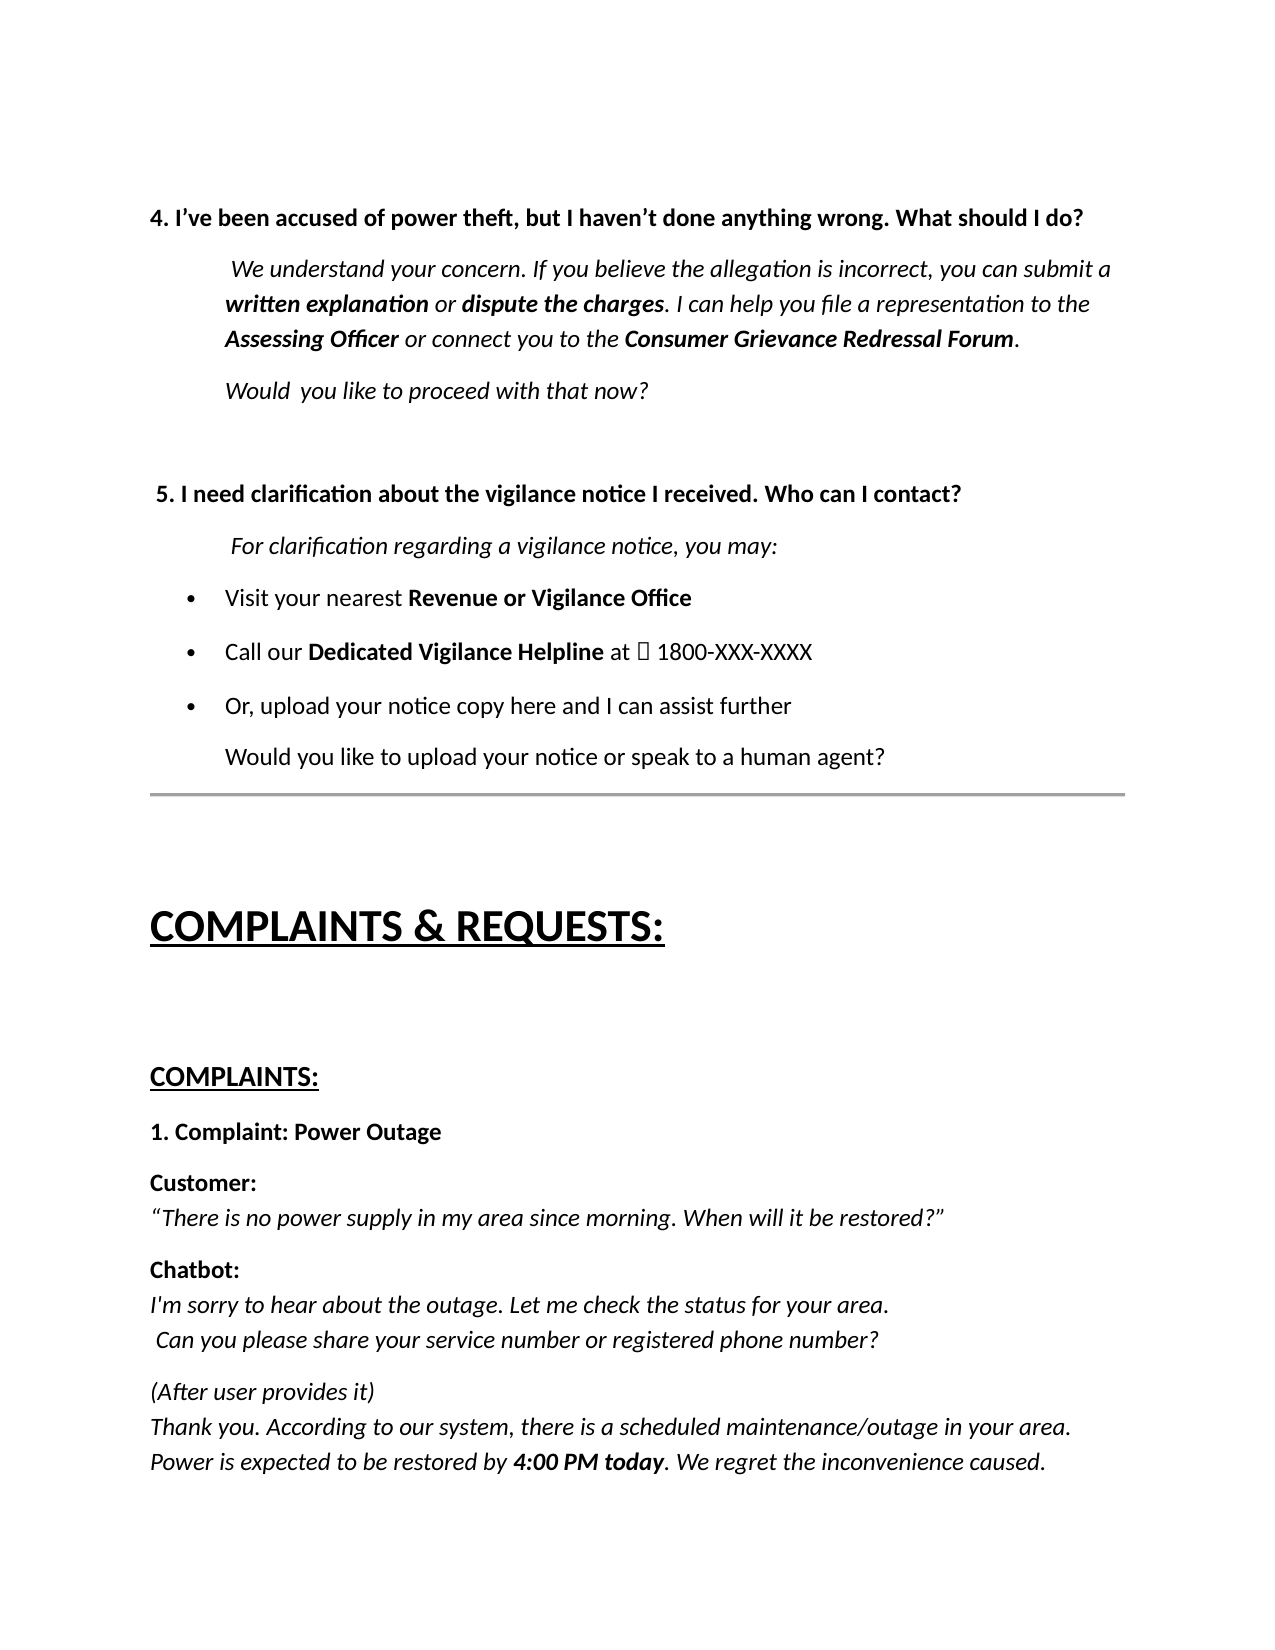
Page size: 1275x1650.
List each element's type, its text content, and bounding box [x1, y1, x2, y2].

text Would you like to upload your notice or speak to a human agent? [150, 741, 1125, 772]
text Chatbot: I'm sorry to hear about the outage. Let me check the status for your area. Can you please share your service number or registered phone number? [150, 1254, 1125, 1355]
text 1. Complaint: Power Outage [150, 1116, 1125, 1146]
text (After user provides it) Thank you. According to our system, there is a scheduled maintenance/outage in your area. Power is expected to be restored by 4:00 PM today. We regret the inconvenience caused. [150, 1376, 1125, 1476]
text COMPLAINTS & REQUESTS: [150, 896, 1125, 952]
text COMPLAINTS: [150, 1058, 1125, 1094]
text Would you like to proceed with that now? [150, 375, 1125, 406]
text Customer: “There is no power supply in my area since morning. When will it be restored?” [150, 1168, 1125, 1233]
text 5. I need clarification about the vigilance notice I received. Who can I contact? [150, 478, 1125, 509]
text 4. I’ve been accused of power theft, but I haven’t done anything wrong. What should I do? [150, 202, 1125, 232]
text We understand your concern. If you believe the allegation is incorrect, you can submit a written explanation or dispute the charges. I can help you file a representation to the Assessing Officer or connect you to the Consumer Grievance Redressal Forum. [150, 253, 1125, 354]
text For clarification regarding a vigilance notice, you may: [150, 530, 1125, 561]
list Or, upload your notice copy here and I can assist further [187, 690, 1125, 720]
list Call our Dedicated Vigilance Helpline at 📞 1800-XXX-XXXX [187, 634, 1125, 668]
list Visit your nearest Revenue or Vigilance Office [187, 582, 1125, 613]
